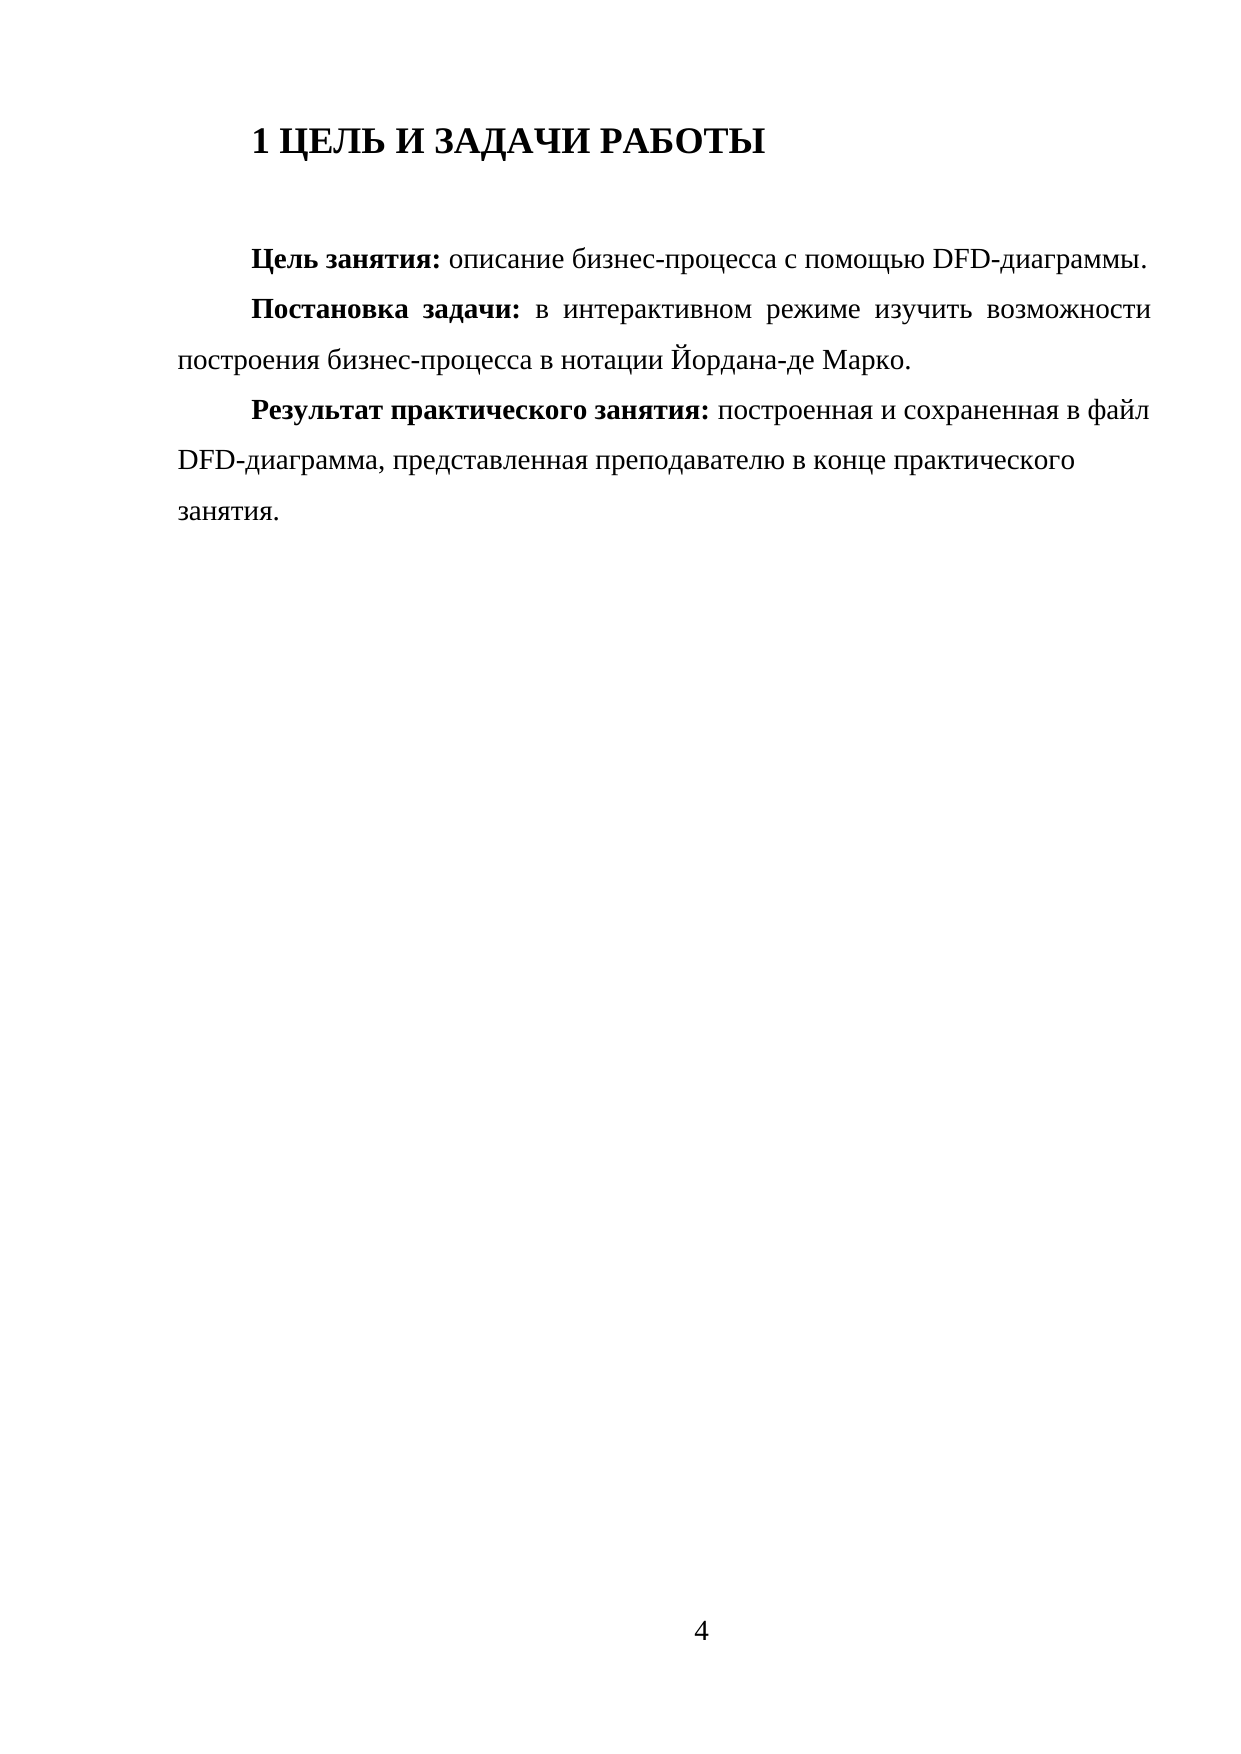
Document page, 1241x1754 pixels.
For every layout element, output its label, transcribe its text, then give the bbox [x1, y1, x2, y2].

text 1 ЦЕЛЬ И ЗАДАЧИ РАБОТЫ [251, 118, 1152, 161]
text Цель занятия: описание бизнес-процесса с помощью DFD-диаграммы. [177, 241, 1152, 275]
text DFD-диаграмма, представленная преподавателю в конце практического [177, 442, 1152, 476]
text Результат практического занятия: построенная и сохраненная в файл [177, 392, 1152, 426]
text Постановка задачи: в интерактивном режиме изучить возможности построения бизнес-процесса в нотации Йордана-де Марко. [177, 291, 1152, 375]
text занятия. [177, 493, 1152, 526]
